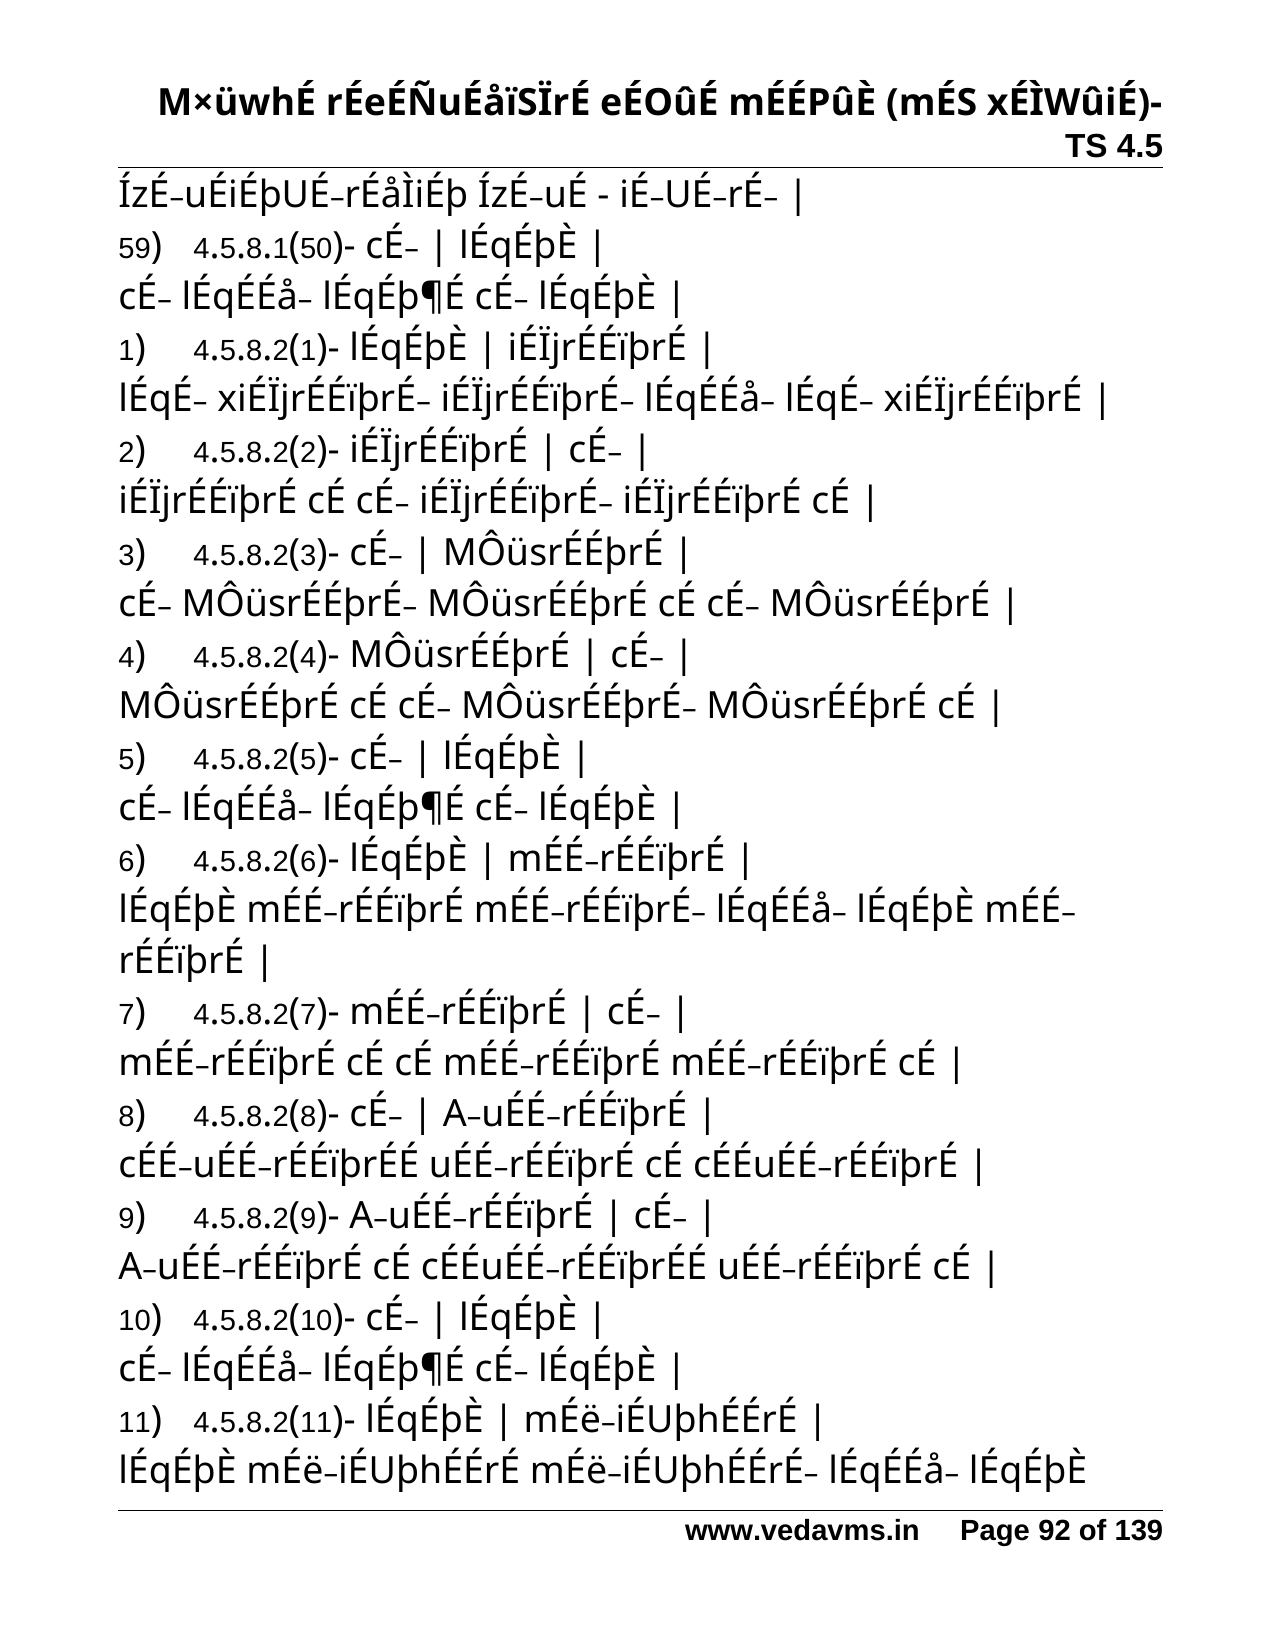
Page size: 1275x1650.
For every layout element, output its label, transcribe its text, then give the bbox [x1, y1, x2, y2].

text cÉÉ–uÉÉ–rÉÉïþrÉÉ uÉÉ–rÉÉïþrÉ cÉ cÉÉuÉÉ–rÉÉïþrÉ | [118, 1137, 1163, 1188]
text 8) 4.5.8.2(8)- cÉ– | A–uÉÉ–rÉÉïþrÉ | [118, 1086, 1163, 1137]
text iÉÏjrÉÉïþrÉ cÉ cÉ– iÉÏjrÉÉïþrÉ– iÉÏjrÉÉïþrÉ cÉ | [118, 474, 1163, 525]
text 10) 4.5.8.2(10)- cÉ– | lÉqÉþÈ | [118, 1291, 1163, 1342]
text 9) 4.5.8.2(9)- A–uÉÉ–rÉÉïþrÉ | cÉ– | [118, 1188, 1163, 1239]
text cÉ– lÉqÉÉå– lÉqÉþ¶É cÉ– lÉqÉþÈ | [118, 270, 1163, 321]
text lÉqÉþÈ mÉÉ–rÉÉïþrÉ mÉÉ–rÉÉïþrÉ– lÉqÉÉå– lÉqÉþÈ mÉÉ–rÉÉïþrÉ | [118, 882, 1163, 984]
text cÉ– lÉqÉÉå– lÉqÉþ¶É cÉ– lÉqÉþÈ | [118, 1342, 1163, 1393]
text 11) 4.5.8.2(11)- lÉqÉþÈ | mÉë–iÉUþhÉÉrÉ | [118, 1393, 1163, 1444]
text A–uÉÉ–rÉÉïþrÉ cÉ cÉÉuÉÉ–rÉÉïþrÉÉ uÉÉ–rÉÉïþrÉ cÉ | [118, 1239, 1163, 1291]
text lÉqÉ– xiÉÏjrÉÉïþrÉ– iÉÏjrÉÉïþrÉ– lÉqÉÉå– lÉqÉ– xiÉÏjrÉÉïþrÉ | [118, 372, 1163, 423]
text 2) 4.5.8.2(2)- iÉÏjrÉÉïþrÉ | cÉ– | [118, 423, 1163, 474]
text 7) 4.5.8.2(7)- mÉÉ–rÉÉïþrÉ | cÉ– | [118, 984, 1163, 1035]
text 59) 4.5.8.1(50)- cÉ– | lÉqÉþÈ | [118, 219, 1163, 270]
text 3) 4.5.8.2(3)- cÉ– | MÔüsrÉÉþrÉ | [118, 525, 1163, 576]
text 4) 4.5.8.2(4)- MÔüsrÉÉþrÉ | cÉ– | [118, 627, 1163, 678]
text cÉ– lÉqÉÉå– lÉqÉþ¶É cÉ– lÉqÉþÈ | [118, 780, 1163, 831]
text lÉqÉþÈ mÉë–iÉUþhÉÉrÉ mÉë–iÉUþhÉÉrÉ– lÉqÉÉå– lÉqÉþÈ mÉë–iÉUþhÉÉrÉ | [118, 1444, 1163, 1495]
text MÔüsrÉÉþrÉ cÉ cÉ– MÔüsrÉÉþrÉ– MÔüsrÉÉþrÉ cÉ | [118, 678, 1163, 729]
text 5) 4.5.8.2(5)- cÉ– | lÉqÉþÈ | [118, 729, 1163, 780]
text mÉÉ–rÉÉïþrÉ cÉ cÉ mÉÉ–rÉÉïþrÉ mÉÉ–rÉÉïþrÉ cÉ | [118, 1035, 1163, 1086]
text 6) 4.5.8.2(6)- lÉqÉþÈ | mÉÉ–rÉÉïþrÉ | [118, 831, 1163, 882]
text ÍzÉ–uÉiÉþUÉ–rÉåÌiÉþ ÍzÉ–uÉ - iÉ–UÉ–rÉ– | [118, 168, 1163, 219]
text 1) 4.5.8.2(1)- lÉqÉþÈ | iÉÏjrÉÉïþrÉ | [118, 321, 1163, 372]
text cÉ– MÔüsrÉÉþrÉ– MÔüsrÉÉþrÉ cÉ cÉ– MÔüsrÉÉþrÉ | [118, 576, 1163, 627]
